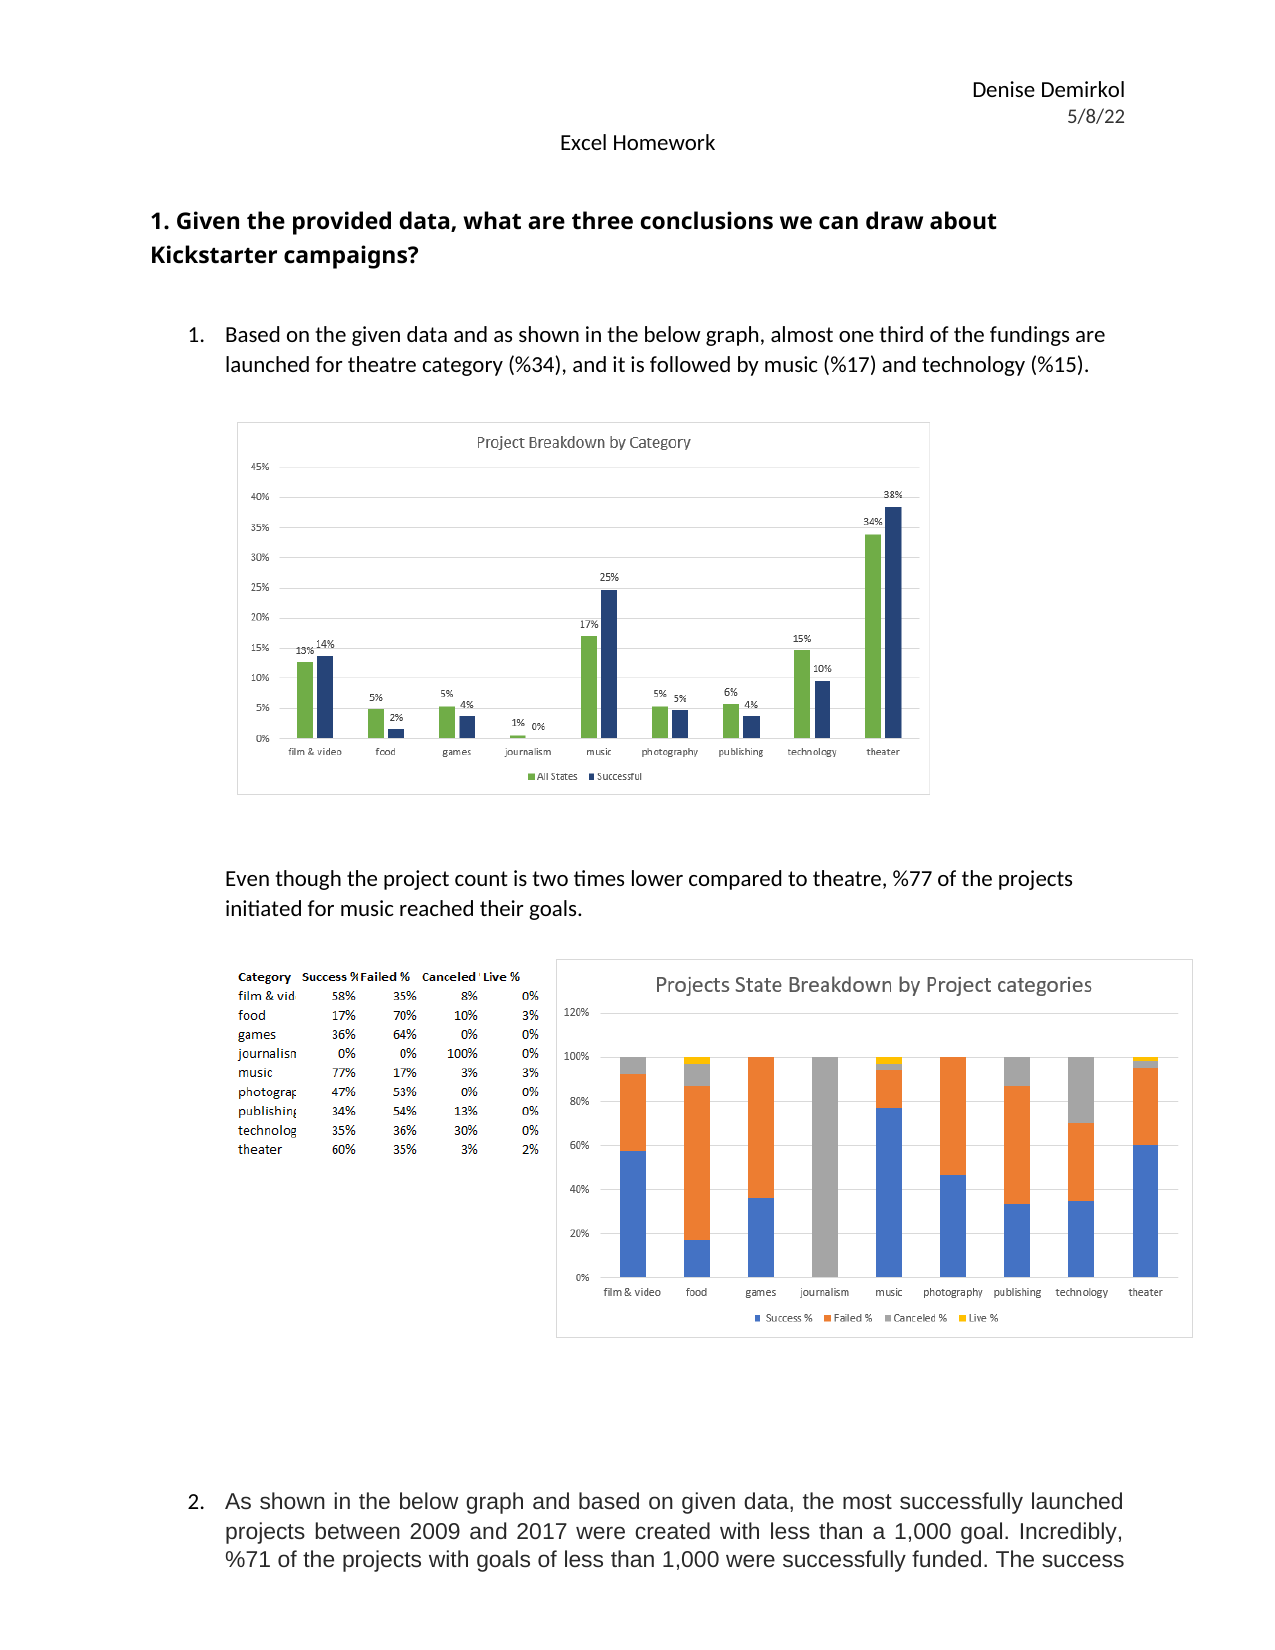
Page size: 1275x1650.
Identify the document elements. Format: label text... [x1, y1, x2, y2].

list Based on the given data and as shown in the below graph, almost one third of the fundings are launched for theatre category (%34), and it is followed by music (%17) and technology (%15). [187, 320, 1125, 378]
subtitle 1. Given the provided data, what are three conclusions we can draw about Kickstarter campaigns? [150, 205, 1125, 270]
list Even though the project count is two times lower compared to theatre, %77 of the projects initiated for music reached their goals. [225, 864, 1125, 922]
picture [225, 954, 1200, 1345]
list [187, 1487, 1125, 1572]
picture [225, 410, 939, 802]
